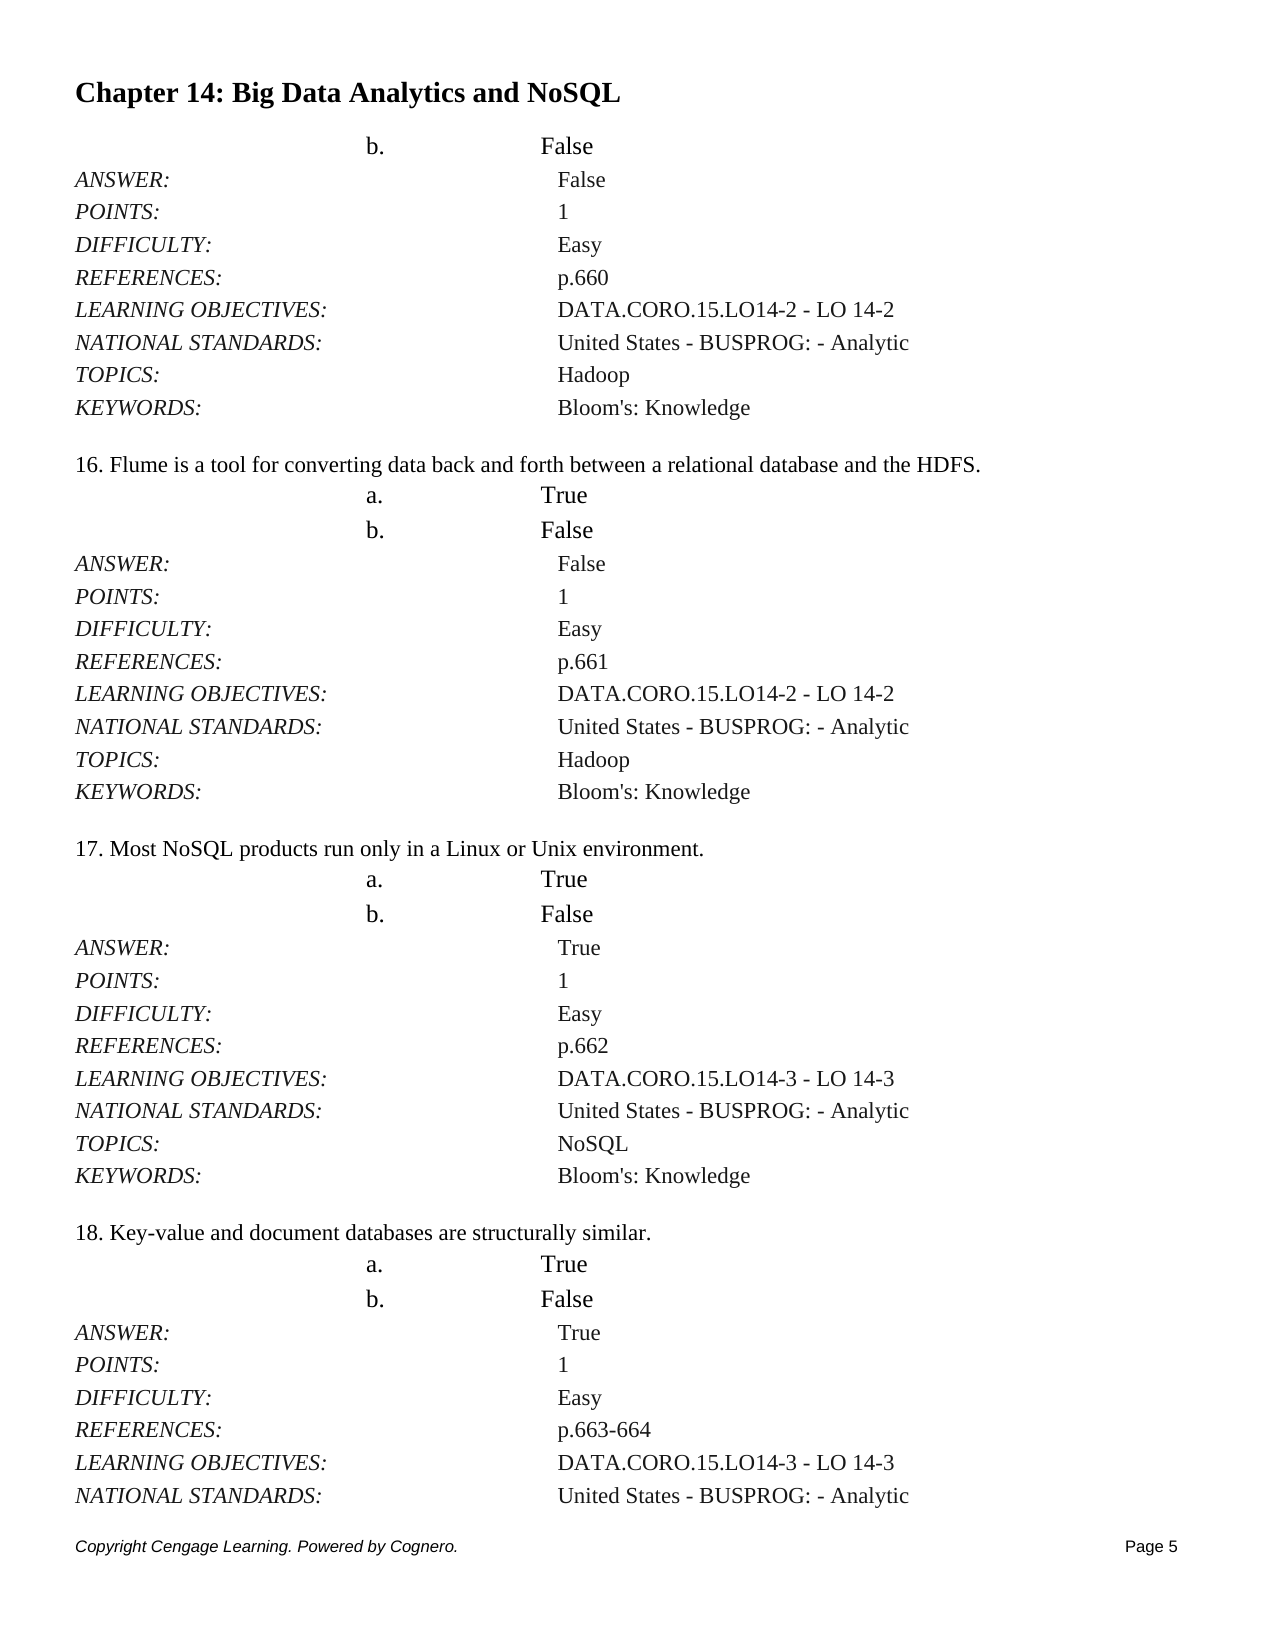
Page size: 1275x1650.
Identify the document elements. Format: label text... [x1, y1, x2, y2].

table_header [75, 1219, 1200, 1511]
table_header 17. ​Most NoSQL products run only in a Linux or Unix environment. [75, 835, 1200, 1192]
table_header 16. ​​​Flume is a tool for converting data back and forth between a relational database and the HDFS. [75, 451, 1200, 808]
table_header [75, 128, 1200, 424]
